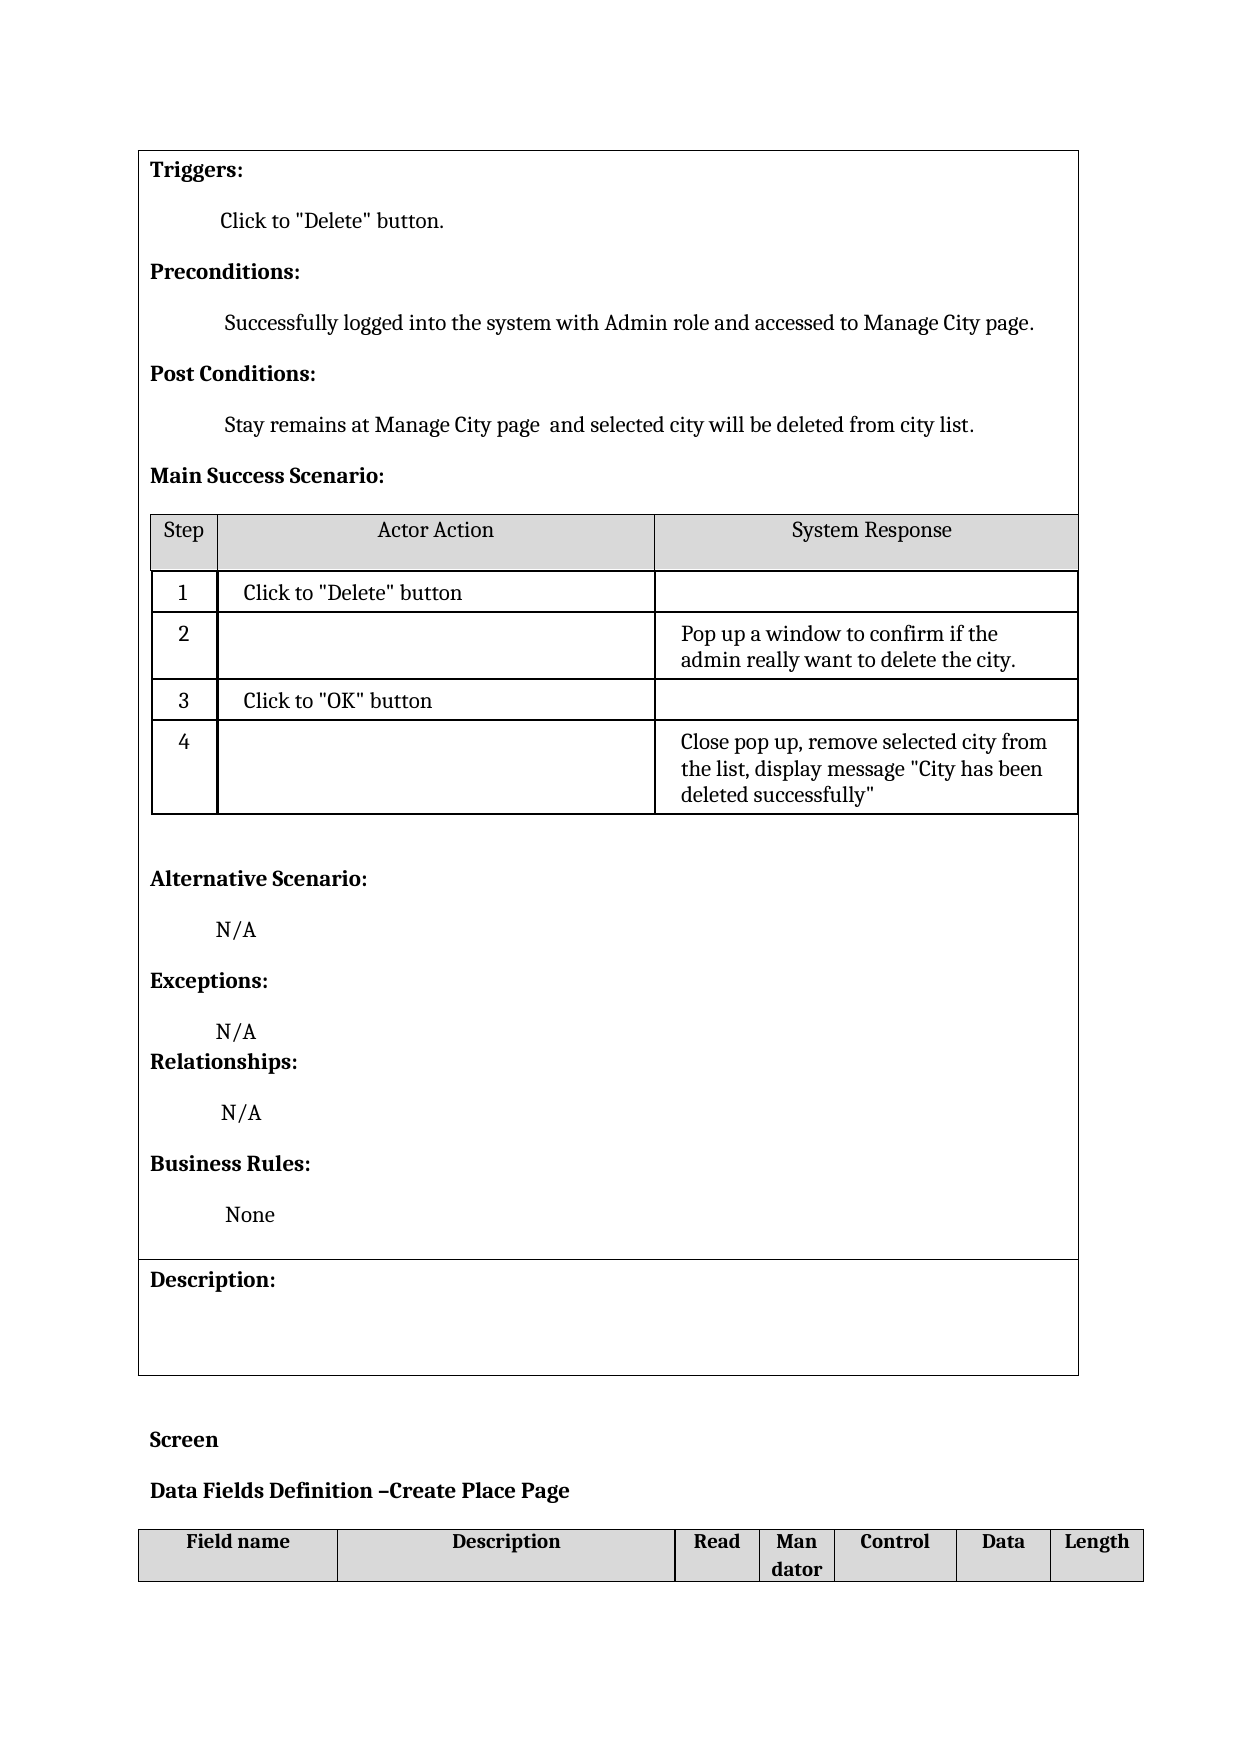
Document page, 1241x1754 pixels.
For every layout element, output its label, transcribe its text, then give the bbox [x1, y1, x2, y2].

table_header Length [1051, 1530, 1143, 1581]
table_header Data Type [957, 1530, 1050, 1581]
table_header Control Type [835, 1530, 956, 1581]
table_header Description [338, 1530, 674, 1581]
text Data Fields Definition –Create Place Page [150, 1478, 1090, 1504]
table_header Field name [139, 1530, 337, 1581]
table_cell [139, 151, 1078, 1259]
table_cell Description: [139, 1260, 1078, 1374]
text Screen [150, 1427, 1090, 1453]
table_header Mandatory [760, 1530, 834, 1581]
table_header Read Only [676, 1530, 759, 1581]
